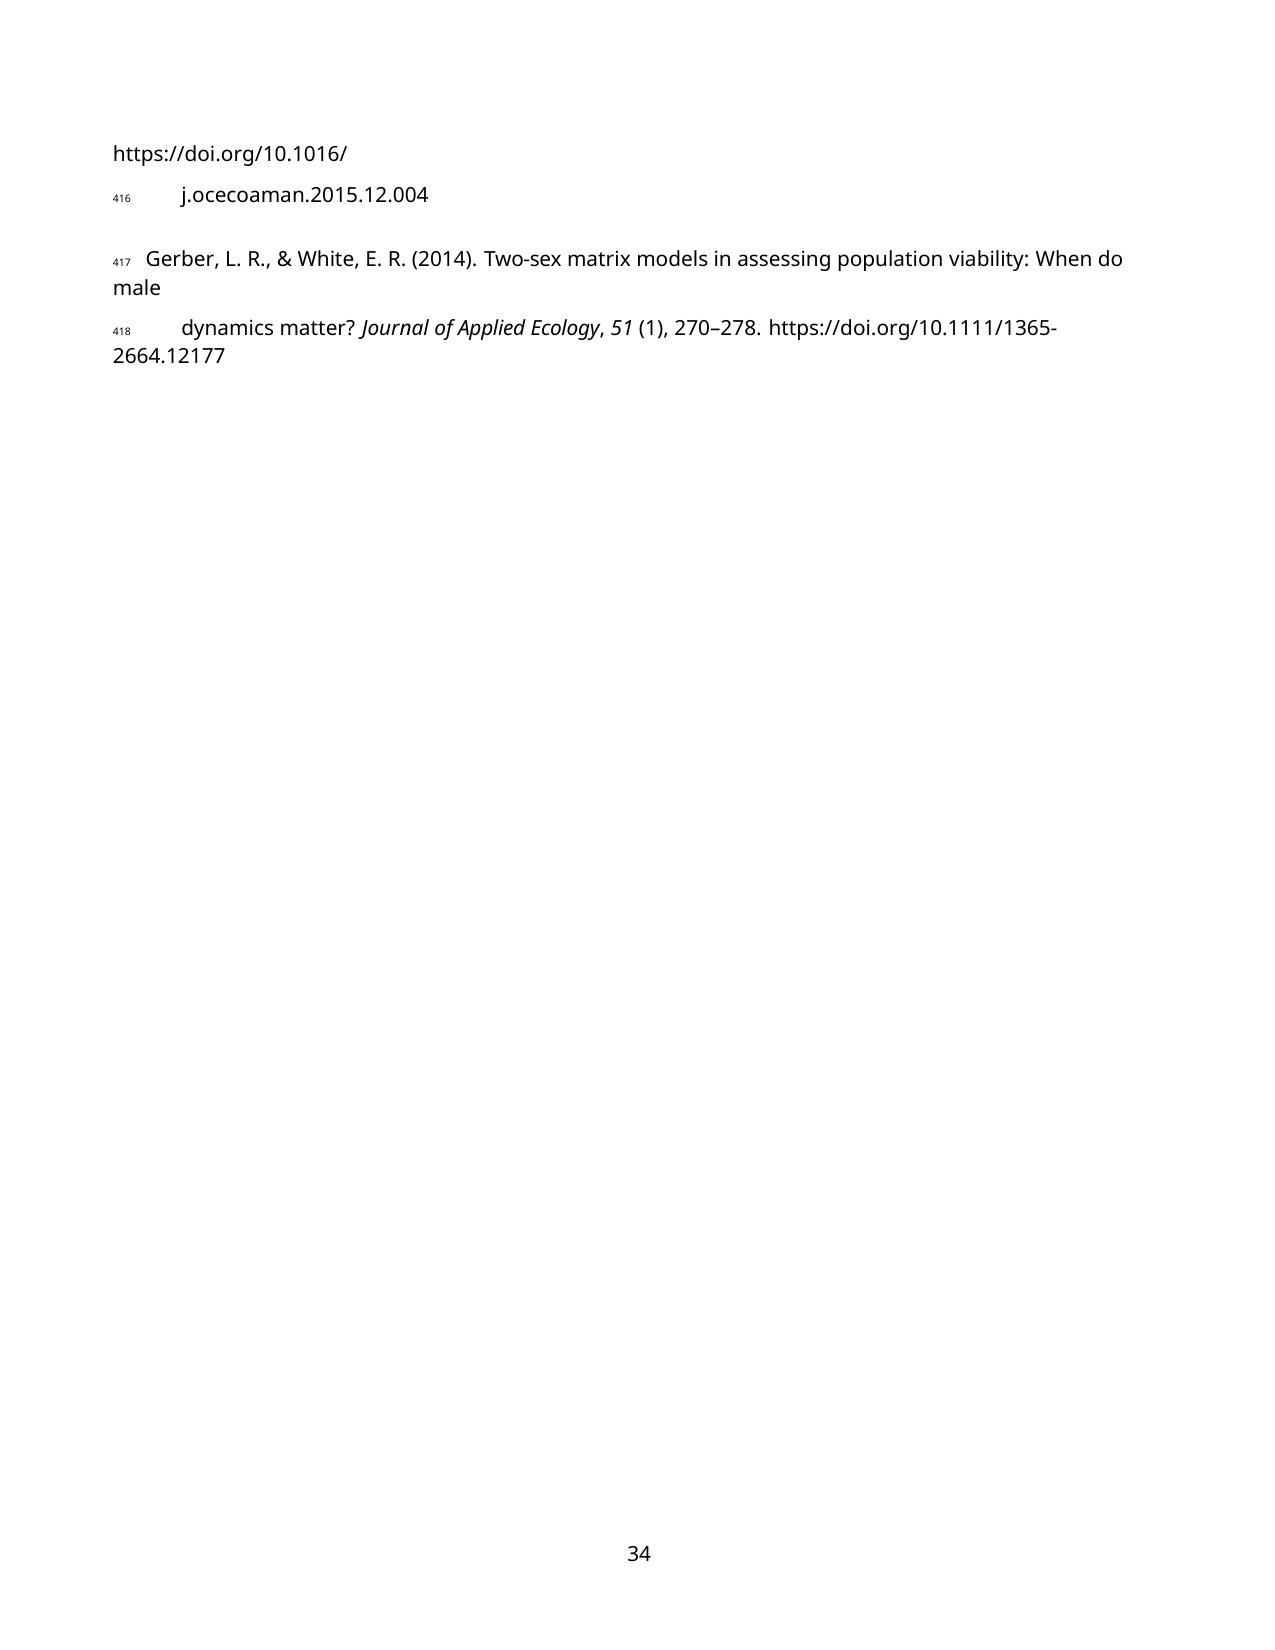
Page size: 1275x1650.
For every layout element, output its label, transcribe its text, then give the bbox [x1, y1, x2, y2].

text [113, 139, 1137, 168]
text 417 Gerber, L. R., & White, E. R. (2014). Two-sex matrix models in assessing population viability: When do male [113, 244, 1137, 301]
text 416 j.ocecoaman.2015.12.004 [113, 180, 1137, 208]
text 418 dynamics matter? Journal of Applied Ecology, 51 (1), 270–278. https://doi.org/10.1111/1365-2664.12177 [113, 313, 1137, 370]
